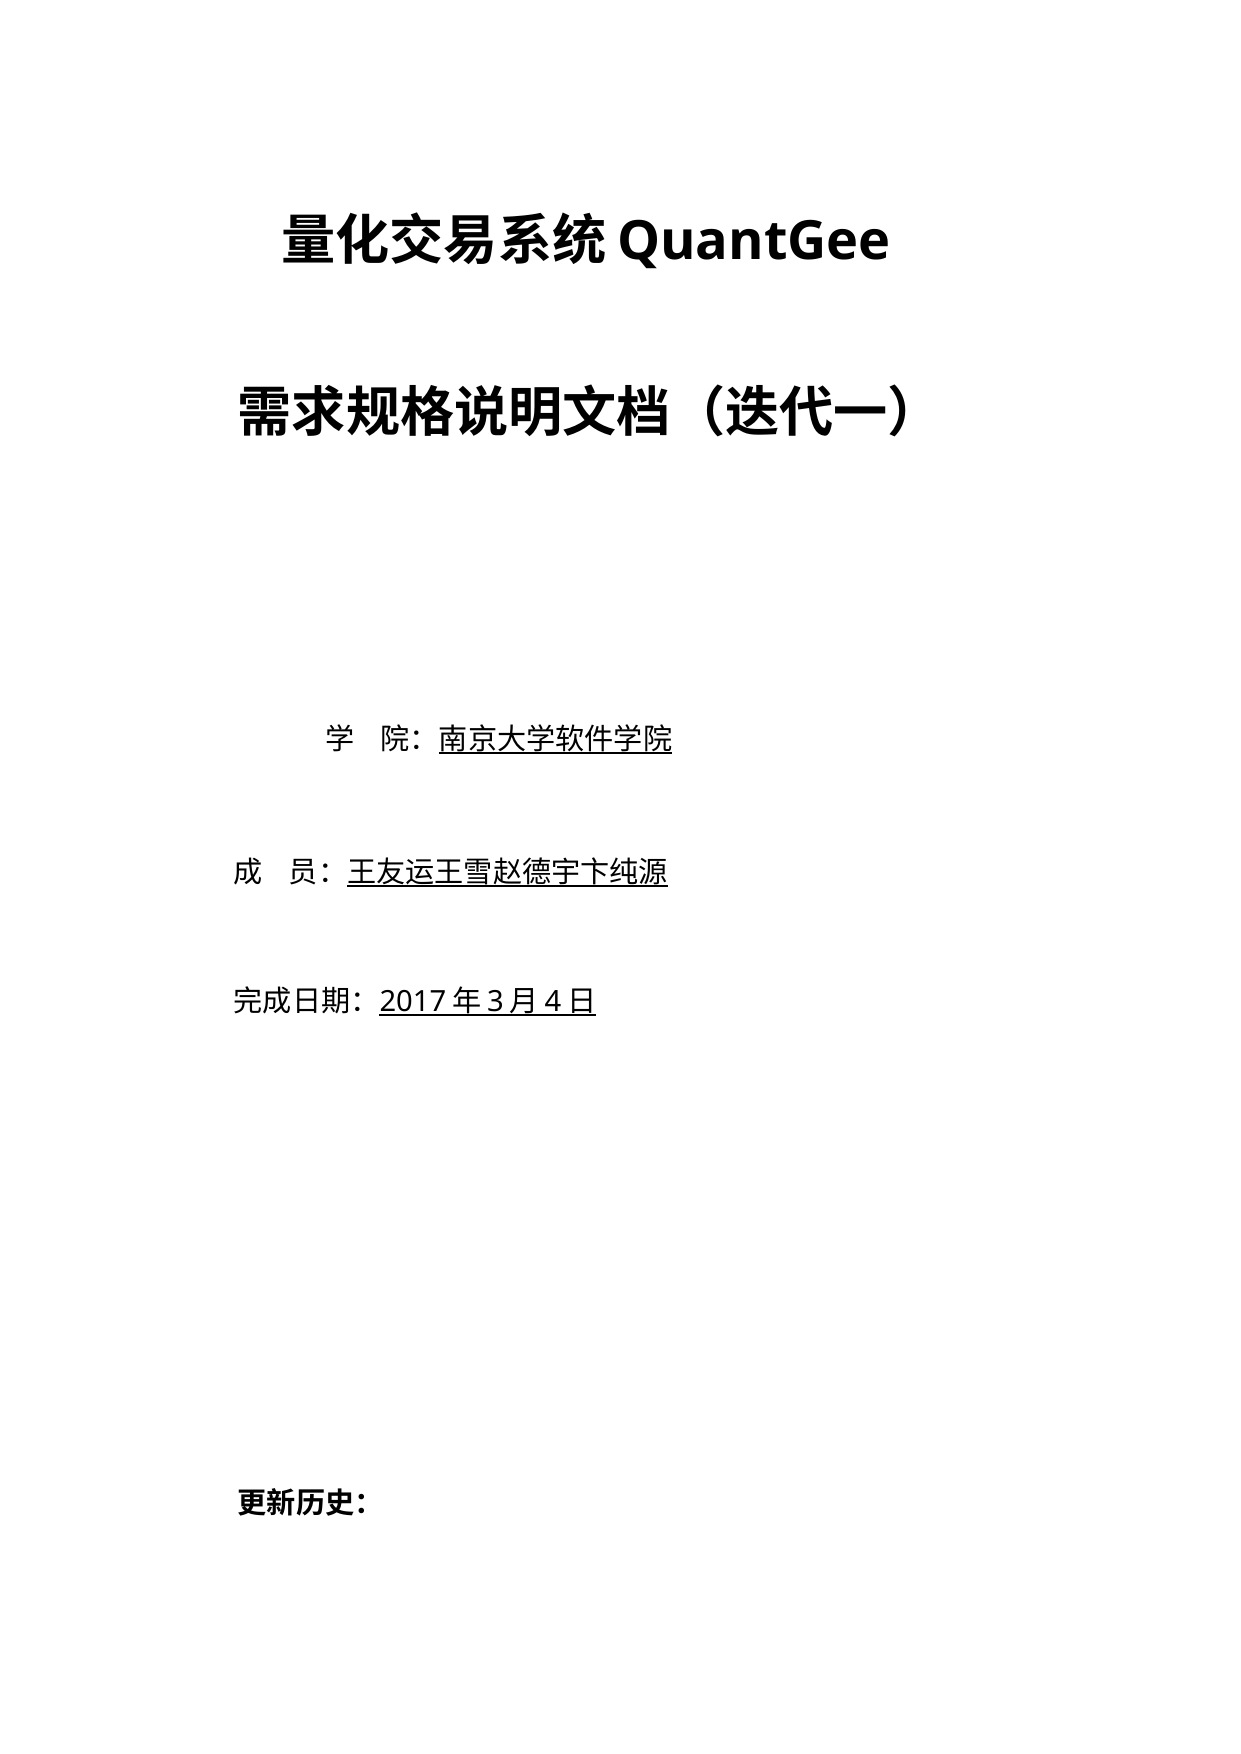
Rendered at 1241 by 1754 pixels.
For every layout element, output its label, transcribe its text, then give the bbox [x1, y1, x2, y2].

text 学 院：南京大学软件学院 [150, 704, 1090, 769]
title 量化交易系统QuantGee [150, 187, 1090, 284]
title 需求规格说明文档（迭代一） [194, 359, 1090, 457]
text 成 员：王友运王雪赵德宇卞纯源 [150, 838, 1090, 903]
text 更新历史： [194, 1468, 1090, 1533]
text 完成日期：2017年3月4日 [150, 966, 1090, 1031]
